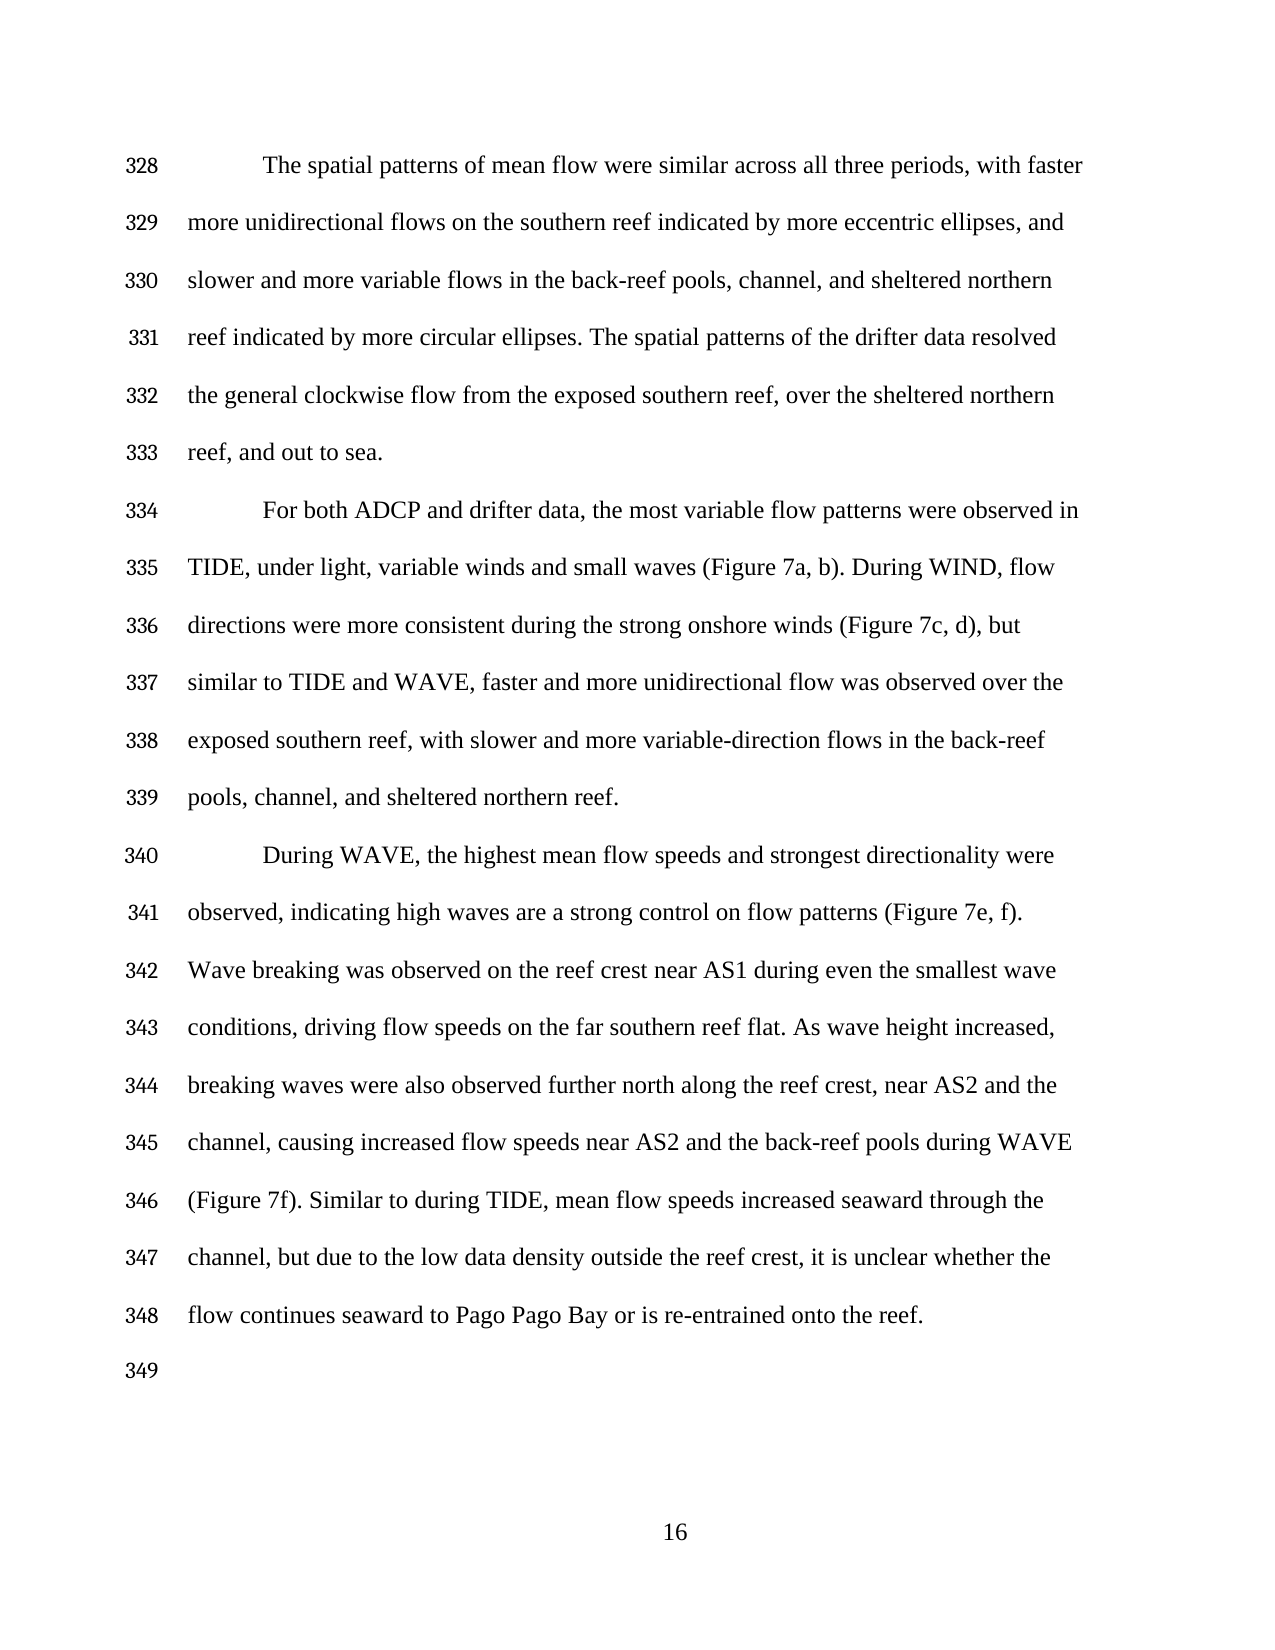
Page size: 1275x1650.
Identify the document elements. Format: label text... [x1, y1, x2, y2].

text During WAVE, the highest mean flow speeds and strongest directionality were observed, indicating high waves are a strong control on flow patterns (Figure 7e, f). [187, 840, 1087, 926]
text The spatial patterns of mean flow were similar across all three periods, with faster more unidirectional flows on the southern reef indicated by more eccentric ellipses, and slower and more variable flows in the back-reef pools, channel, and sheltered northern reef indicated by more circular ellipses. The spatial patterns of the drifter data resolved the general clockwise flow from the exposed southern reef, over the sheltered northern reef, and out to sea. [187, 150, 1087, 466]
text For both ADCP and drifter data, the most variable flow patterns were observed in TIDE, under light, variable winds and small waves (Figure 7a, b). During WIND, flow directions were more consistent during the strong onshore winds (Figure 7c, d), but similar to TIDE and WAVE, faster and more unidirectional flow was observed over the exposed southern reef, with slower and more variable-direction flows in the back-reef pools, channel, and sheltered northern reef. [187, 495, 1087, 811]
text Wave breaking was observed on the reef crest near AS1 during even the smallest wave conditions, driving flow speeds on the far southern reef flat. As wave height increased, breaking waves were also observed further north along the reef crest, near AS2 and the channel, causing increased flow speeds near AS2 and the back-reef pools during WAVE (Figure 7f). Similar to during TIDE, mean flow speeds increased seaward through the channel, but due to the low data density outside the reef crest, it is unclear whether the flow continues seaward to Pago Pago Bay or is re-entrained onto the reef. [187, 955, 1087, 1329]
